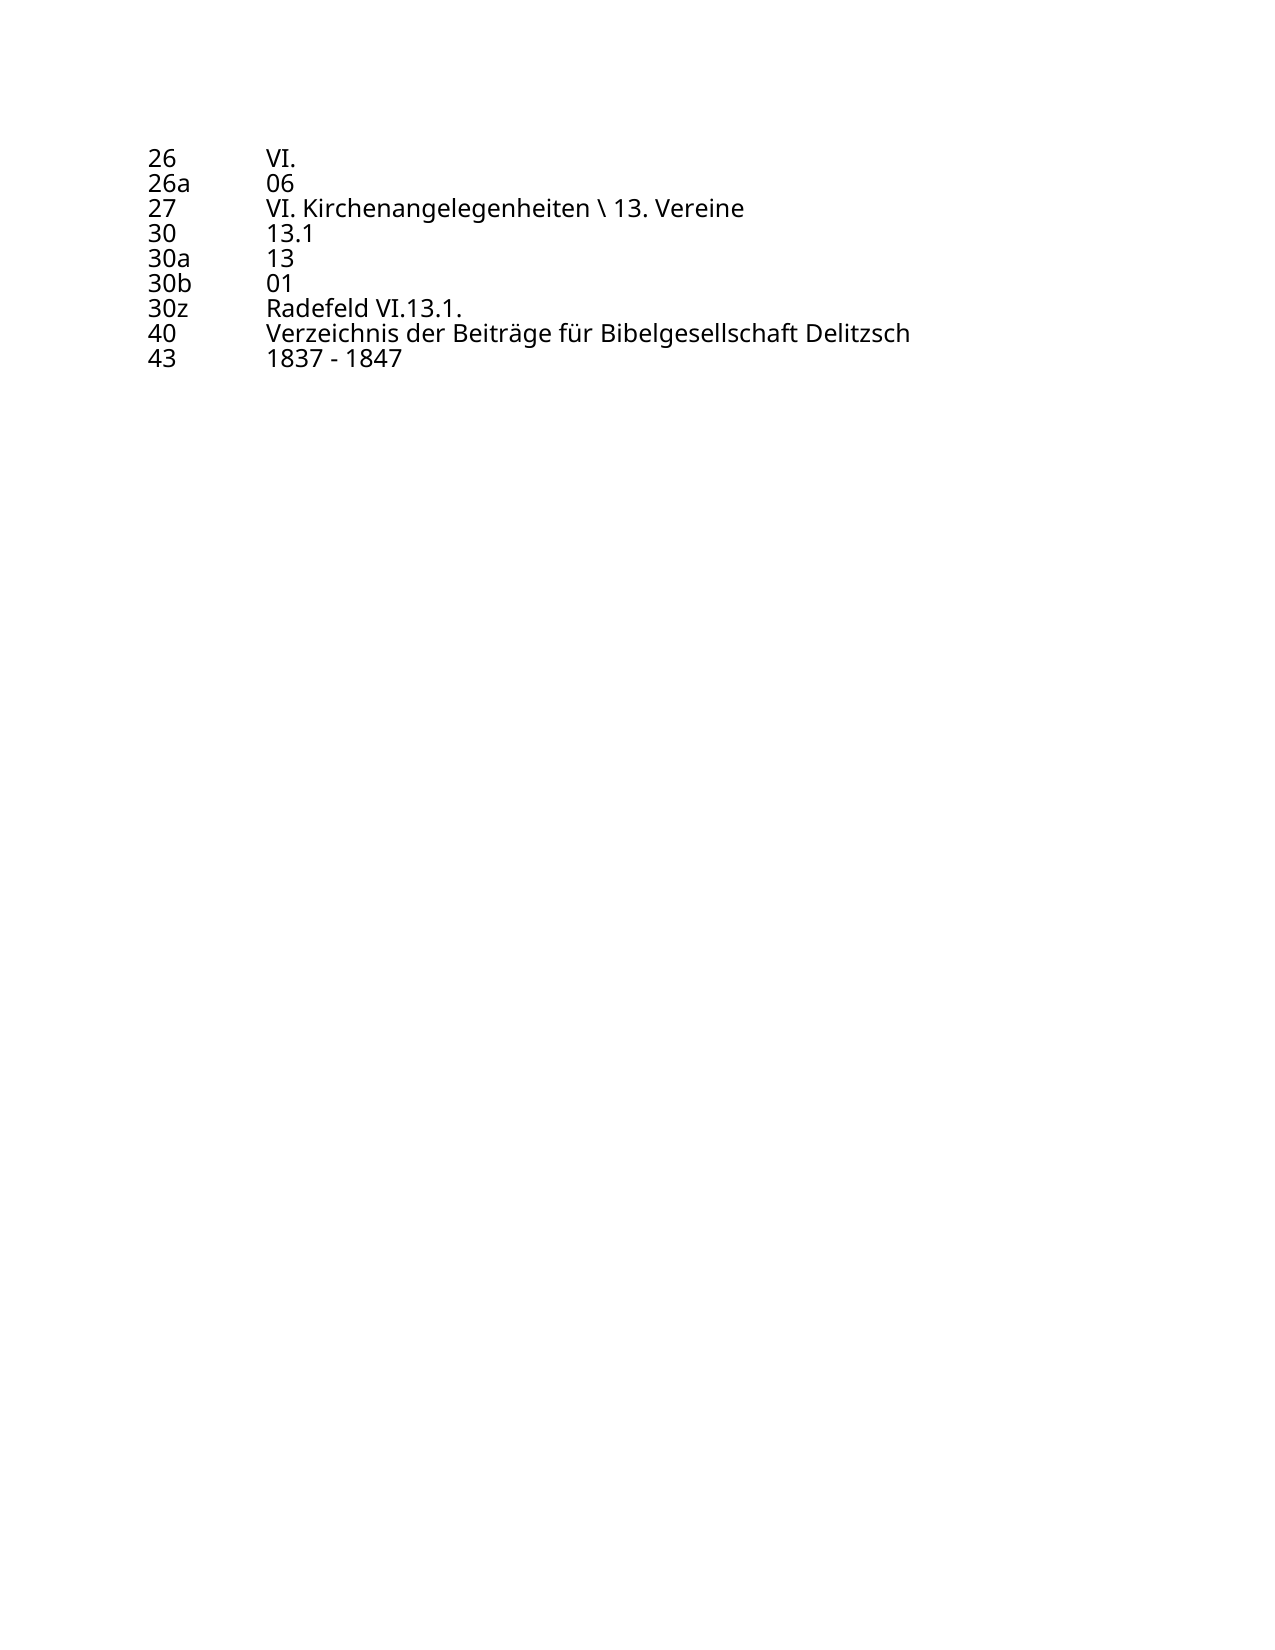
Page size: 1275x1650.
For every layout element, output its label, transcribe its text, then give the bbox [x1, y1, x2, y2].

text 30z Radefeld VI.13.1. [148, 298, 1127, 323]
text 43 1837 - 1847 [148, 348, 1127, 373]
text 26a 06 [148, 173, 1127, 198]
text 26 VI. [148, 148, 1127, 173]
text 30b 01 [148, 273, 1127, 298]
text 30 13.1 [148, 223, 1127, 248]
text 40 Verzeichnis der Beiträge für k[1{s[Bibelgesellschaft]s} 2{o[Delitzsch]o}]k [148, 323, 1127, 348]
text 30a 13 [148, 248, 1127, 273]
text 27 VI. Kirchenangelegenheiten \ 13. Vereine [148, 198, 1127, 223]
